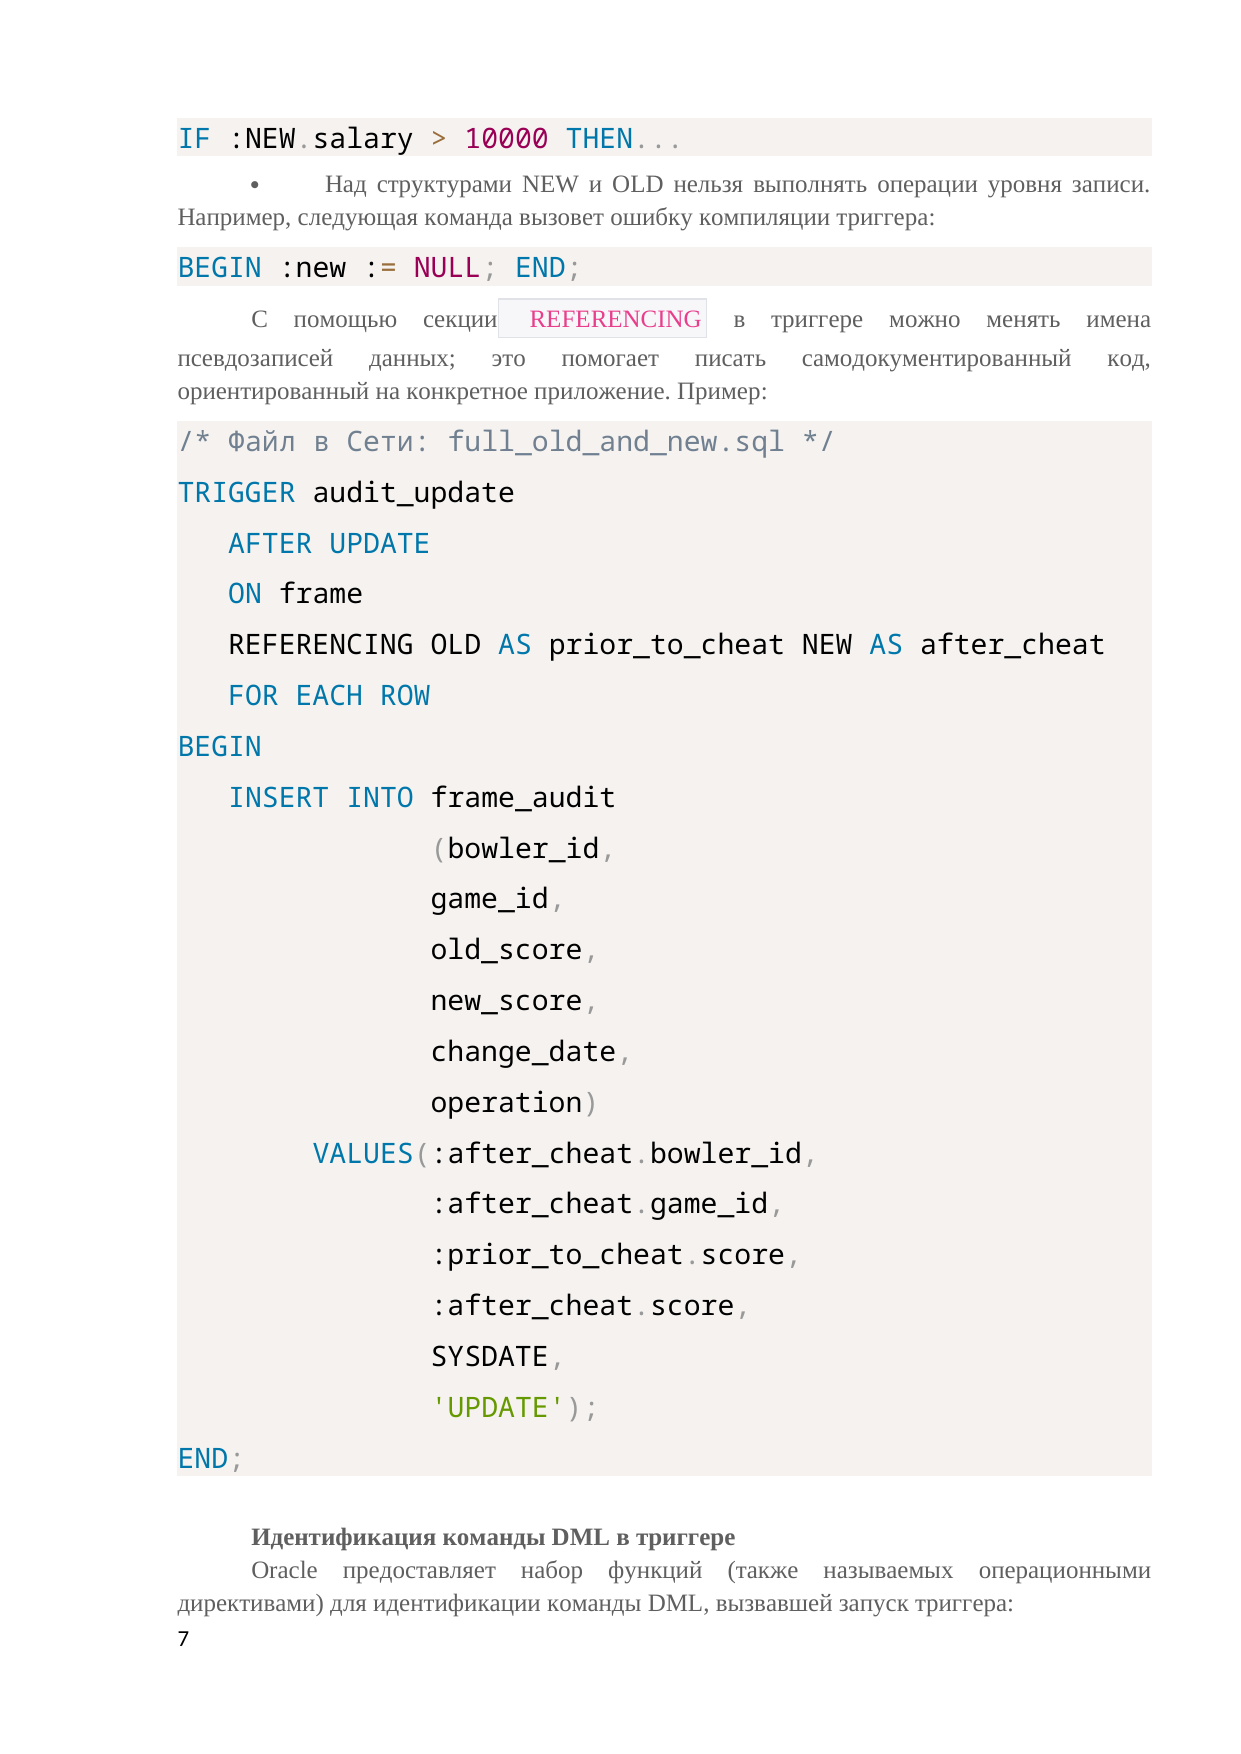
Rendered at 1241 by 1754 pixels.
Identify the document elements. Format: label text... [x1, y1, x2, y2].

text VALUES(:after_cheat.bowler_id, [177, 1133, 1152, 1171]
text :prior_to_cheat.score, [177, 1235, 1152, 1273]
text /* Файл в Сети: full_old_and_new.sql */ [177, 421, 1152, 460]
text AFTER UPDATE [177, 523, 1152, 561]
text game_id, [177, 879, 1152, 917]
text BEGIN :new := NULL; END; [177, 247, 1152, 286]
text INSERT INTO frame_audit [177, 777, 1152, 816]
text TRIGGER audit_update [177, 472, 1152, 511]
text BEGIN [177, 726, 1152, 765]
text SYSDATE, [177, 1336, 1152, 1375]
text (bowler_id, [177, 828, 1152, 866]
text Oracle предоставляет набор функций (также называемых операционными директивами) для идентификации команды DML, вызвавшей запуск триггера: [177, 1555, 1152, 1617]
text 'UPDATE'); [177, 1387, 1152, 1426]
text :after_cheat.score, [177, 1286, 1152, 1324]
text :after_cheat.game_id, [177, 1184, 1152, 1222]
text IF :NEW.salary > 10000 THEN... [177, 118, 1152, 156]
text FOR EACH ROW [177, 676, 1152, 714]
text ON frame [177, 574, 1152, 612]
text REFERENCING OLD AS prior_to_cheat NEW AS after_cheat [177, 625, 1152, 663]
text old_score, [177, 930, 1152, 968]
text Идентификация команды DML в триггере [177, 1522, 1152, 1551]
list Над структурами NEW и OLD нельзя выполнять операции уровня записи. Например, следующая команда вызовет ошибку компиляции триггера: [177, 169, 1152, 231]
text new_score, [177, 981, 1152, 1019]
text operation) [177, 1082, 1152, 1121]
text С помощью секции REFERENCING в триггере можно менять имена псевдозаписей данных; это помогает писать самодокументированный код, ориентированный на конкретное приложение. Пример: [177, 298, 1152, 404]
text change_date, [177, 1031, 1152, 1070]
text END; [177, 1438, 1152, 1476]
